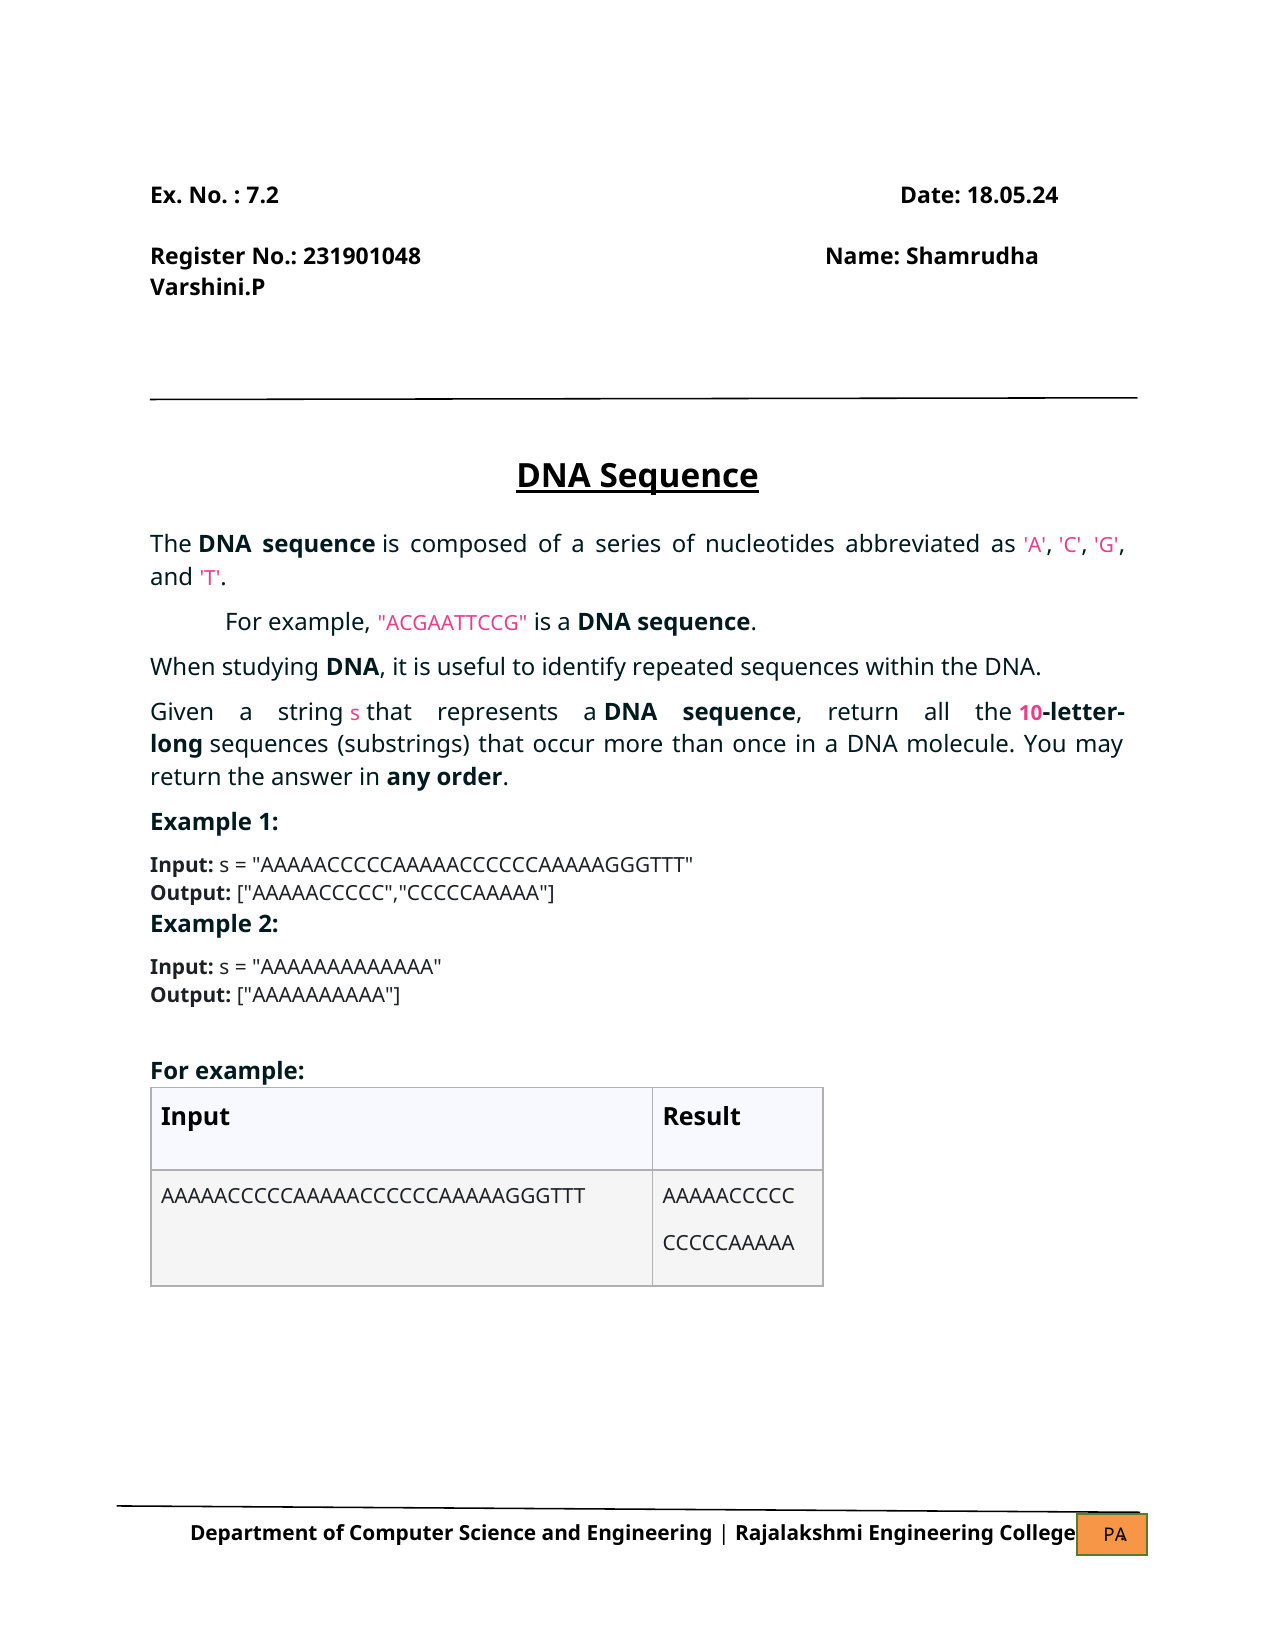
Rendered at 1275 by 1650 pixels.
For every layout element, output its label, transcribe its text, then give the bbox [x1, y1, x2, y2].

text Given a string s that represents a DNA sequence, return all the 10-letter-long sequences (substrings) that occur more than once in a DNA molecule. You may return the answer in any order. [150, 694, 1125, 792]
text Input: s = "AAAAACCCCCAAAAACCCCCCAAAAAGGGTTT" [150, 850, 1125, 878]
text DNA Sequence [150, 452, 1125, 497]
text Register No.: 231901048 Name: Shamrudha Varshini.P [150, 239, 1125, 302]
text When studying DNA, it is useful to identify repeated sequences within the DNA. [150, 649, 1125, 682]
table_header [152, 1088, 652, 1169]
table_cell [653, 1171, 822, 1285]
text For example, "ACGAATTCCG" is a DNA sequence. [150, 604, 1125, 637]
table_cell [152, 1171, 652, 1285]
text Example 1: [150, 805, 1125, 837]
text The DNA sequence is composed of a series of nucleotides abbreviated as 'A', 'C', 'G', and 'T'. [150, 527, 1125, 592]
text For example: [150, 1054, 1125, 1087]
text Output: ["AAAAAAAAAA"] [150, 980, 1125, 1009]
text Output: ["AAAAACCCCC","CCCCCAAAAA"] [150, 878, 1125, 907]
text Ex. No. : 7.2 Date: 18.05.24 [150, 179, 1125, 210]
text Example 2: [150, 907, 1125, 939]
text Input: s = "AAAAAAAAAAAAA" [150, 952, 1125, 980]
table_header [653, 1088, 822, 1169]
